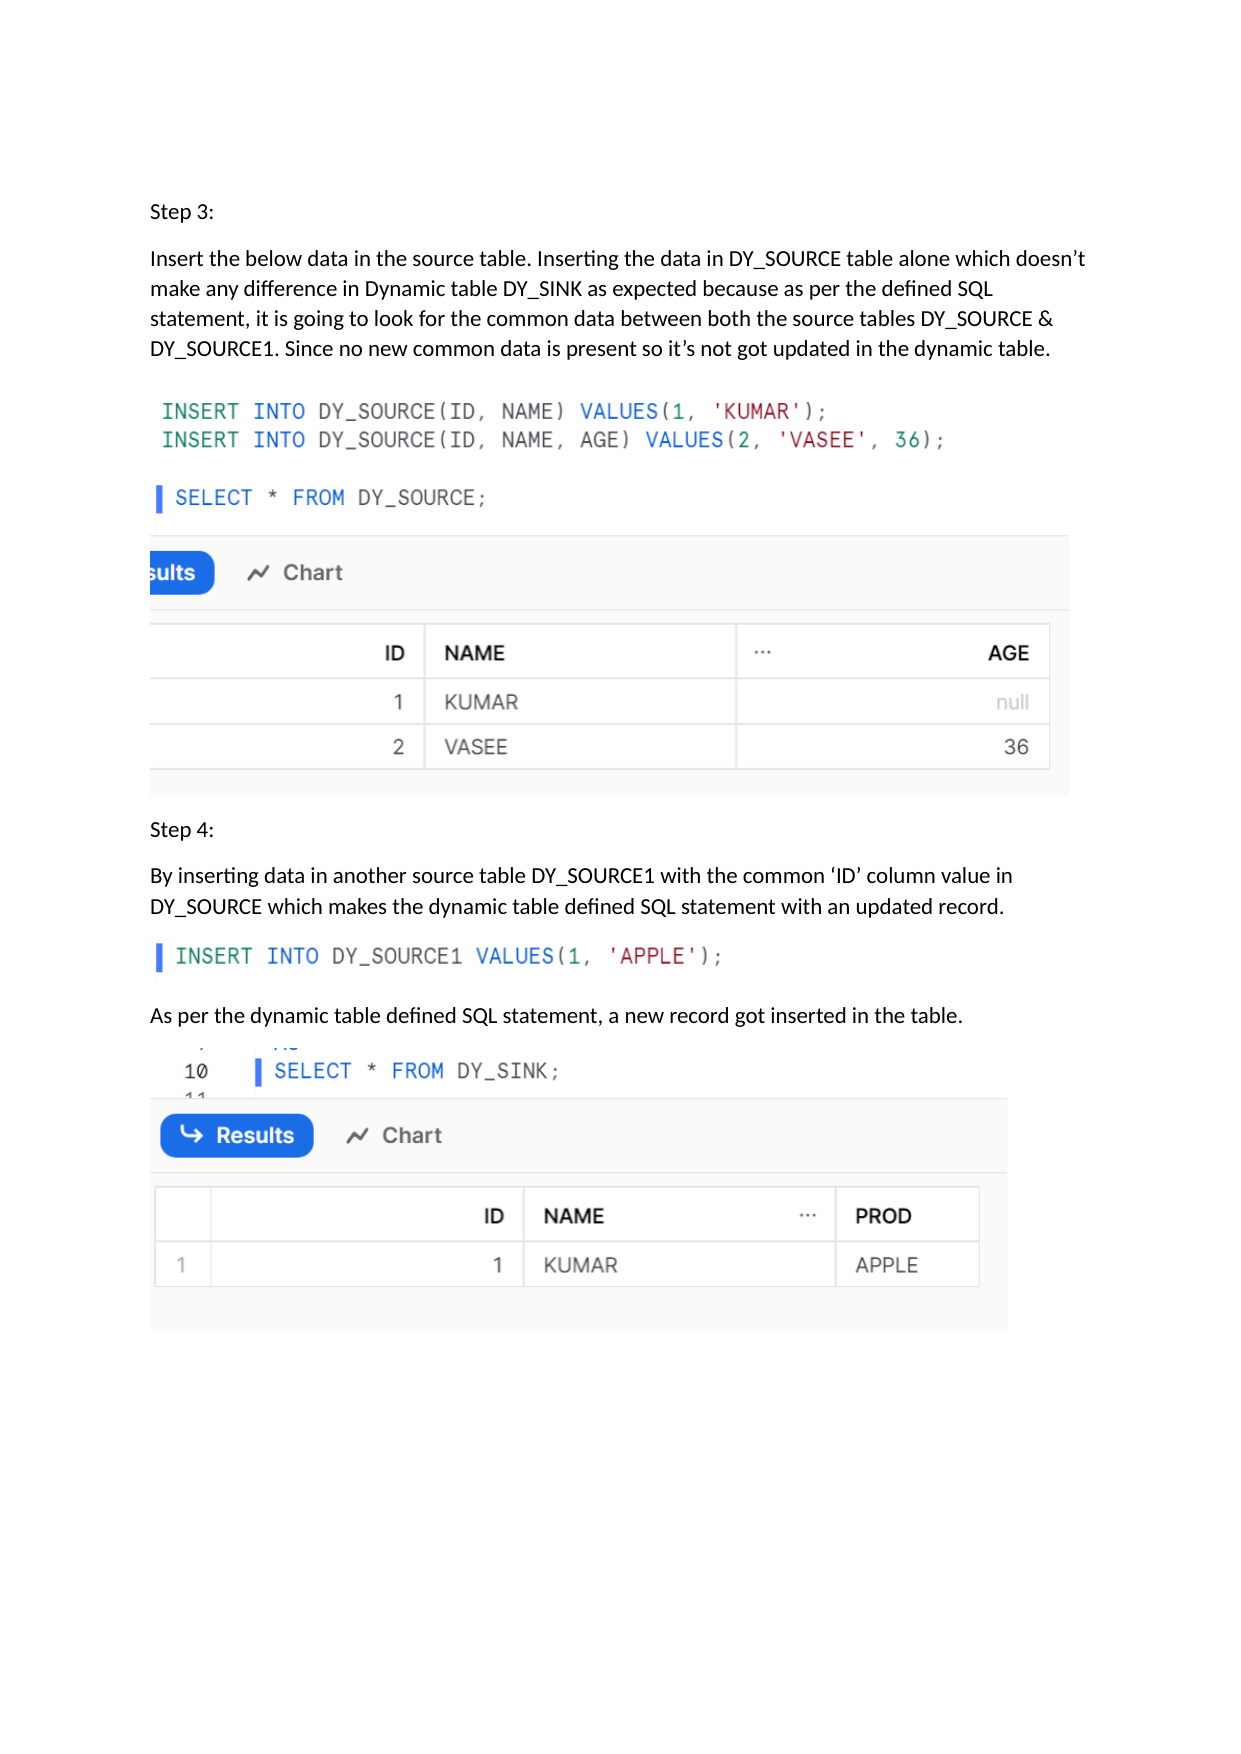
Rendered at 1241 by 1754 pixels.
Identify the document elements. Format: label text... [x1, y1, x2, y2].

picture [150, 479, 1069, 796]
picture [150, 938, 736, 983]
picture [150, 381, 960, 461]
text Step 4: [150, 815, 1090, 843]
text By inserting data in another source table DY_SOURCE1 with the common ‘ID’ column value in DY_SOURCE which makes the dynamic table defined SQL statement with an updated record. [150, 862, 1090, 920]
text Insert the below data in the source table. Inserting the data in DY_SOURCE table alone which doesn’t make any difference in Dynamic table DY_SINK as expected because as per the defined SQL statement, it is going to look for the common data between both the source tables DY_SOURCE & DY_SOURCE1. Since no new common data is present so it’s not got updated in the dynamic table. [150, 244, 1090, 362]
text Step 3: [150, 197, 1090, 225]
picture [150, 1048, 1008, 1331]
text As per the dynamic table defined SQL statement, a new record got inserted in the table. [150, 1001, 1090, 1029]
